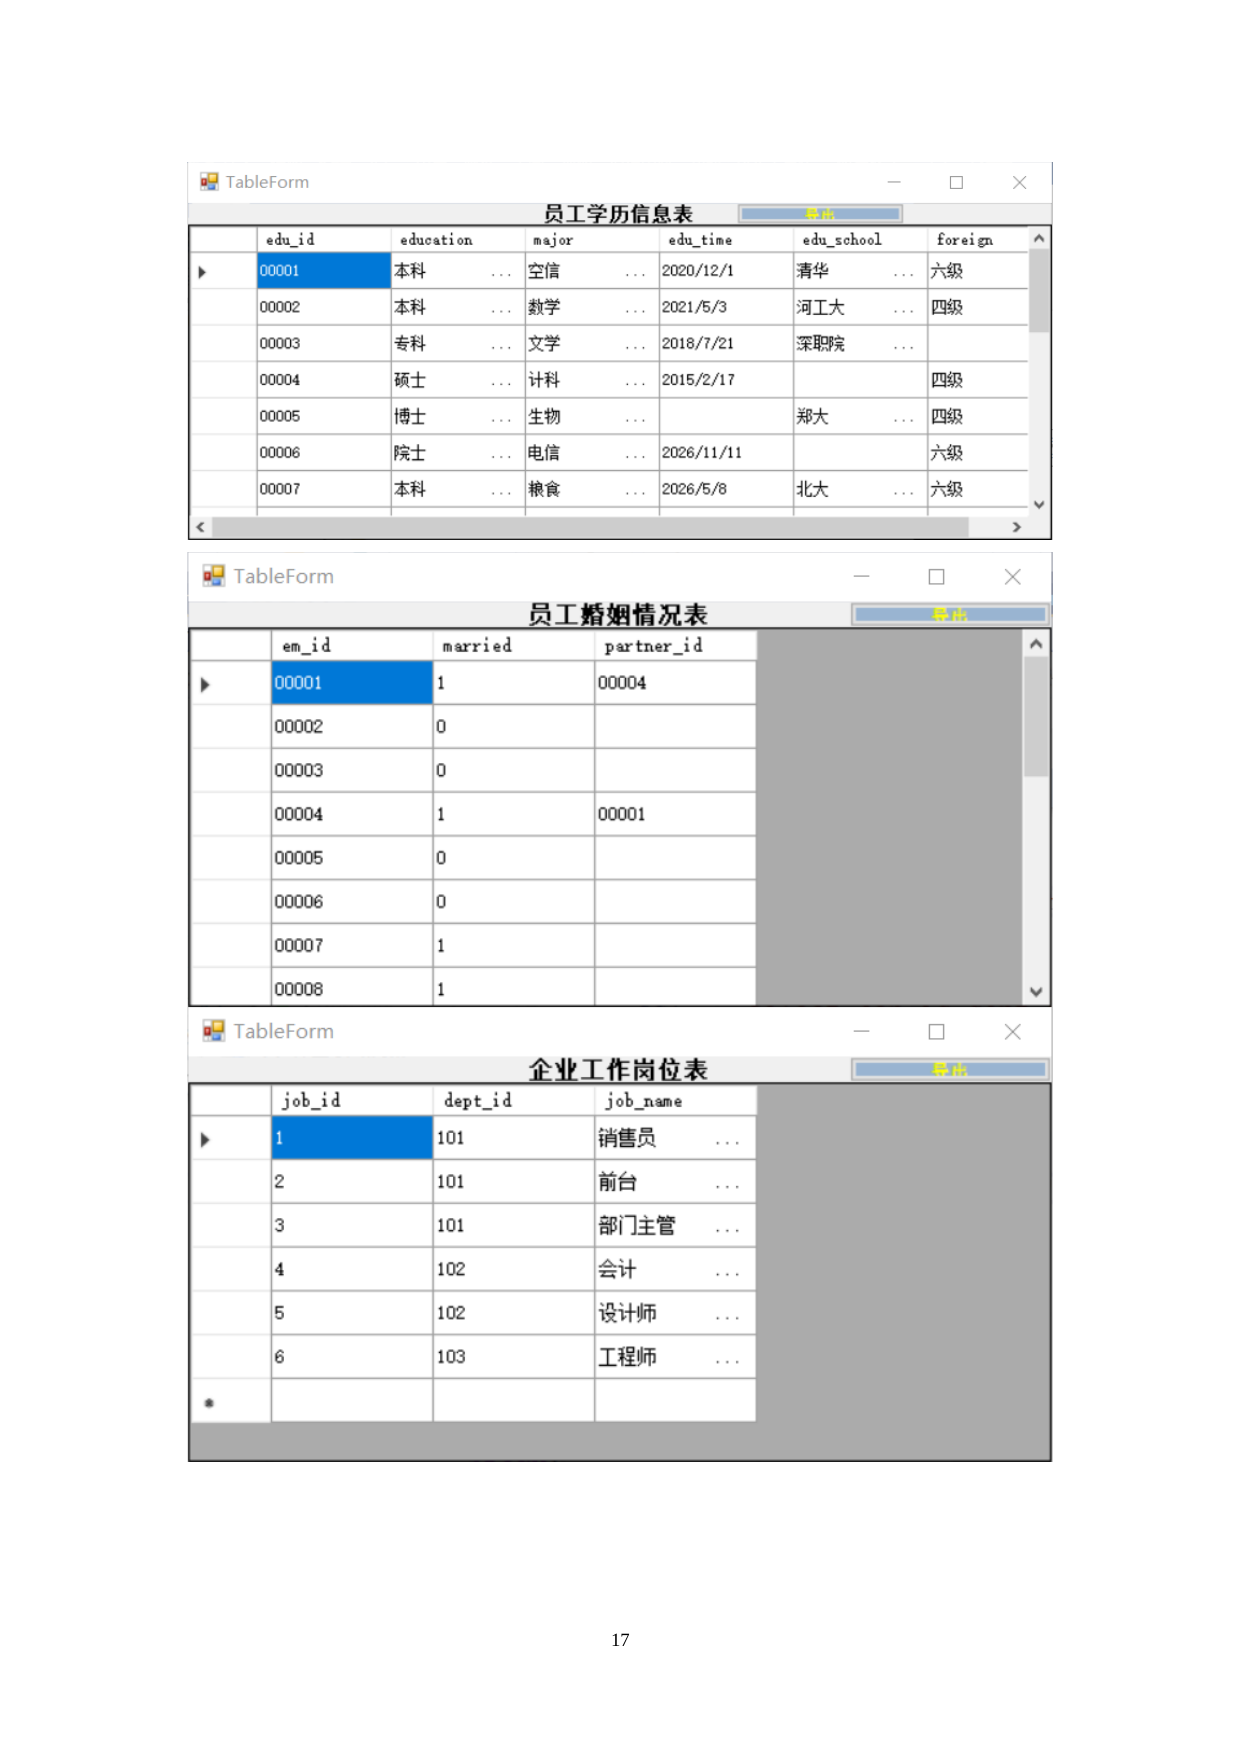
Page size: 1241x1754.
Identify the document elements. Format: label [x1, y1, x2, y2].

picture [187, 552, 1053, 1462]
picture [187, 162, 1053, 540]
